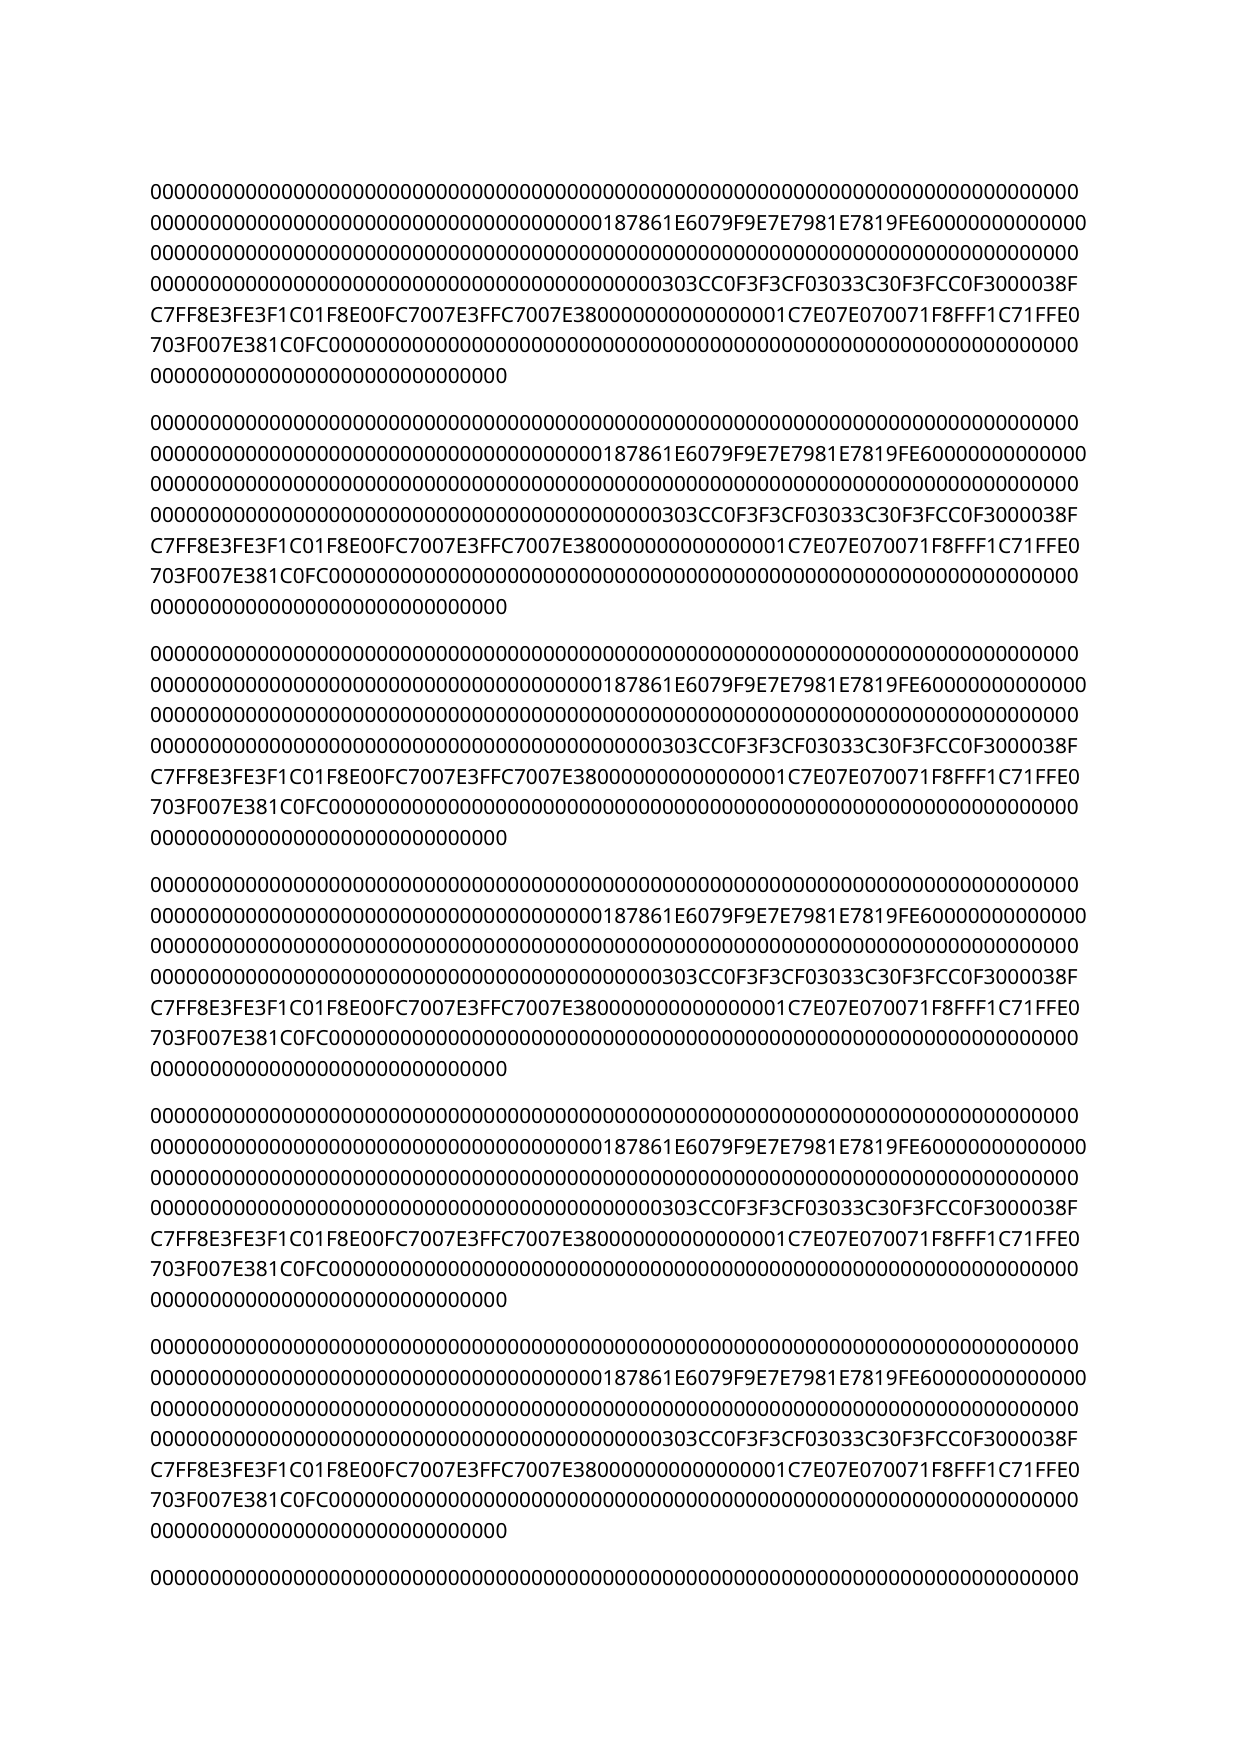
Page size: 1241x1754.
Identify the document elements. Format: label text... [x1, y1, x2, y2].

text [150, 1563, 1090, 1592]
